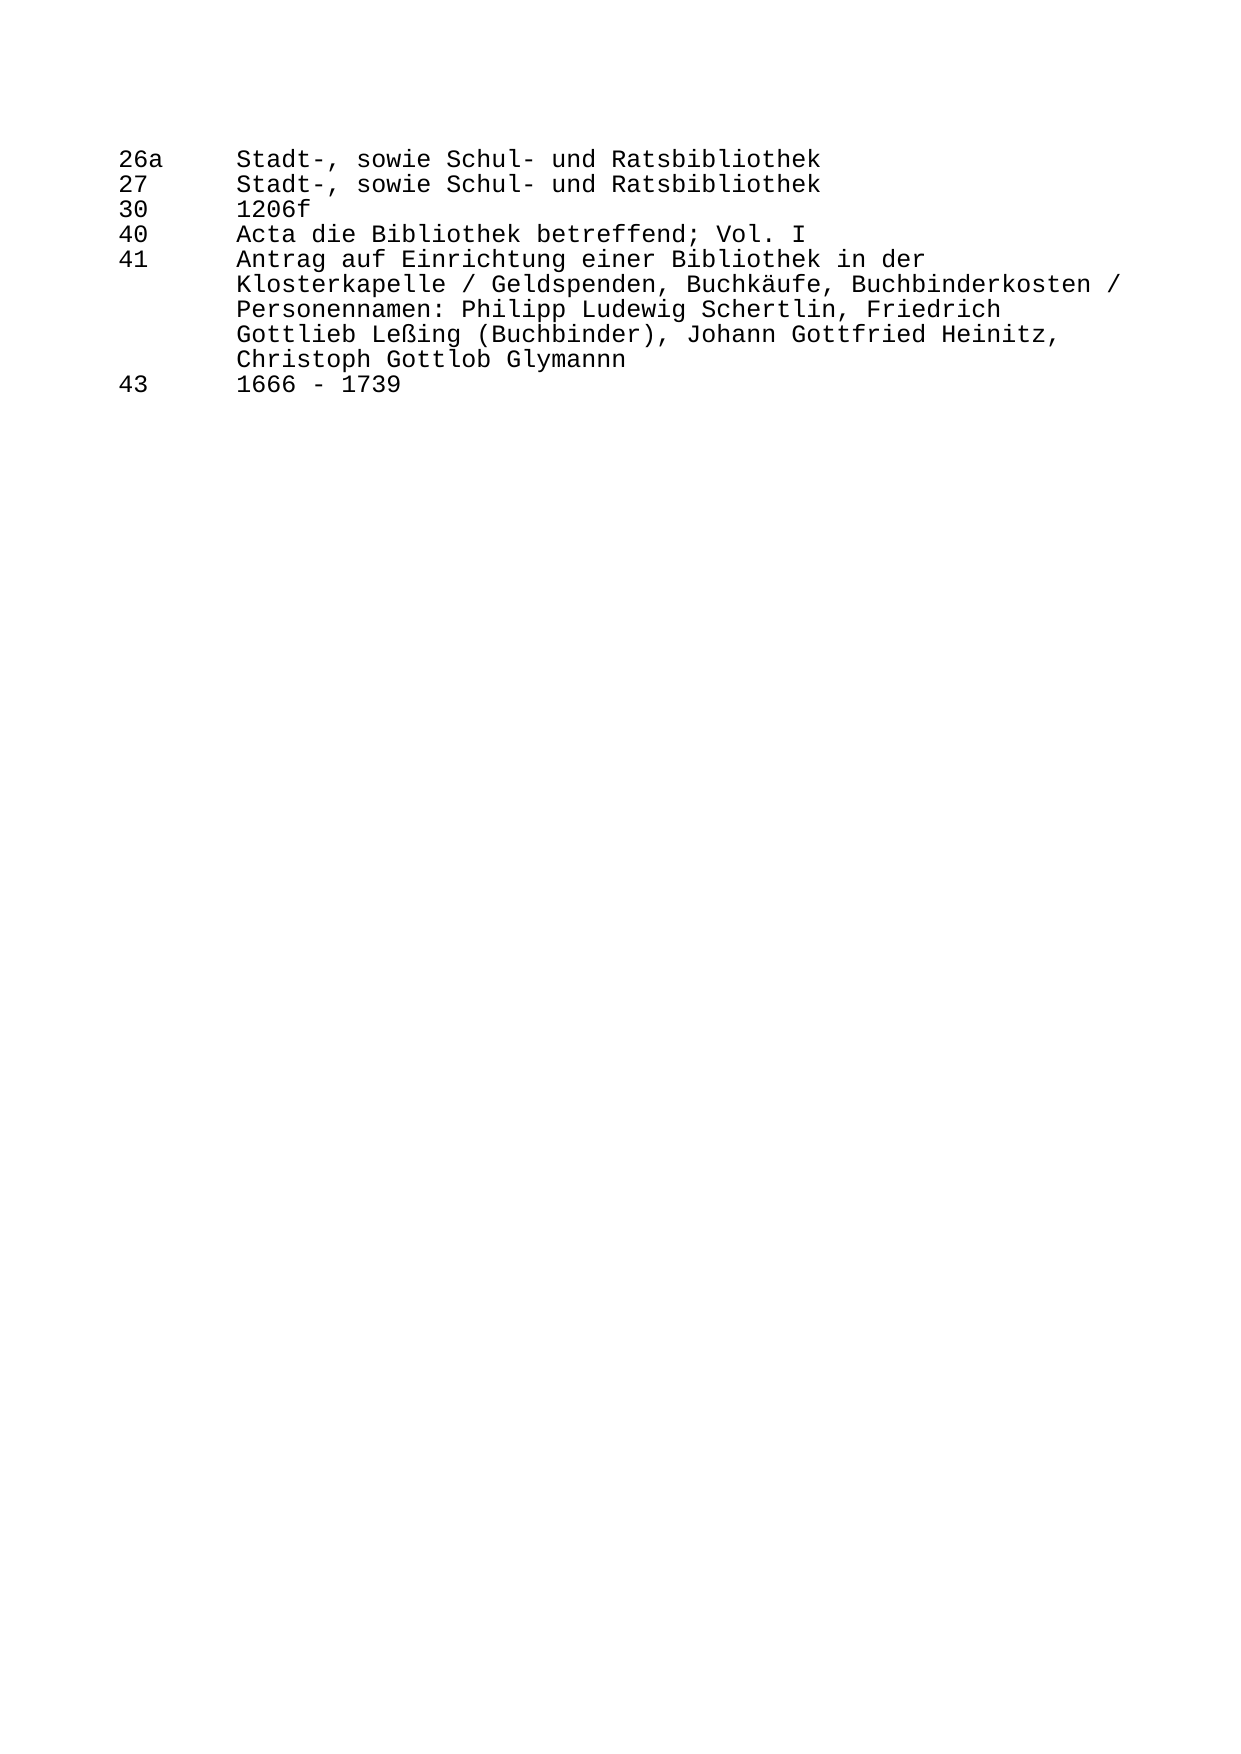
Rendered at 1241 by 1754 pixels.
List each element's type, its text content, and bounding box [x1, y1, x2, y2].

text 41 Antrag auf Einrichtung einer Bibliothek in der Klosterkapelle / Geldspenden, s[Buchkäufe]s, s[Buchbinderkosten]s / Personennamen: p[2{Philipp Ludewig} 1{Schertlin}]p, p[2{Friedrich Gottlieb} 1{Leßing} (5{s[Buchbinder]s}]p), p[2{Johann Gottfried} 1{Heinitz}]p, p[2{Christoph Gottlob} 1{Glymannn}]p [118, 248, 1122, 373]
text 27 Stadt-, sowie Schul- und Ratsbibliothek [118, 173, 1122, 198]
text 26a Stadt-, sowie Schul- und Ratsbibliothek [118, 148, 1122, 173]
text 30 1206f [118, 198, 1122, 223]
text 43 1666 - 1739 [118, 373, 1122, 398]
text 40 Acta die s[Bibliothek]s betreffend; Vol. I [118, 223, 1122, 248]
